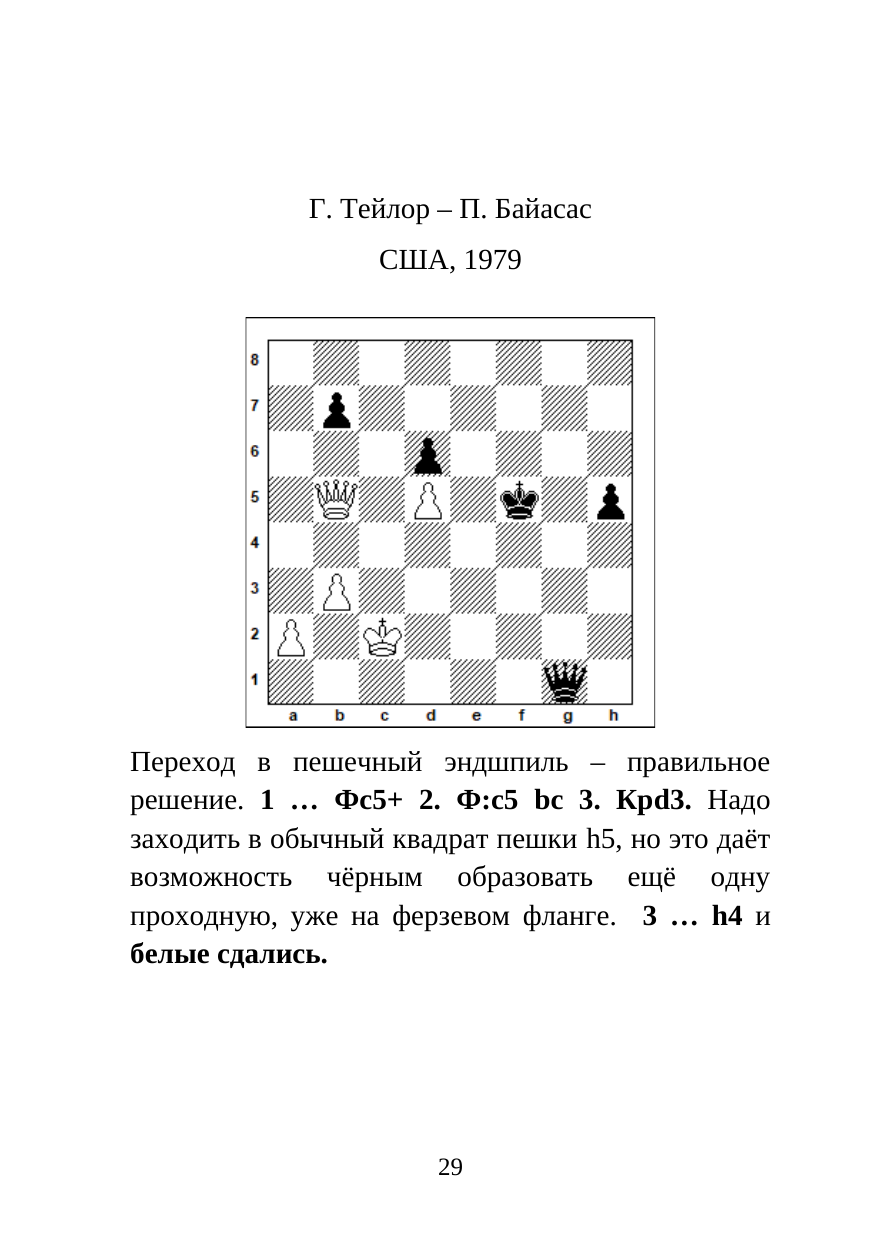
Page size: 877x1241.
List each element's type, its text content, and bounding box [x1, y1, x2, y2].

text США, 1979 [130, 242, 771, 275]
text Г. Тейлор – П. Байасас [130, 191, 771, 224]
picture [245, 317, 655, 728]
text Переход в пешечный эндшпиль – правильное решение. 1 … Фс5+ 2. Ф:с5 bc 3. Крd3. Надо заходить в обычный квадрат пешки h5, но это даёт возможность чёрным образовать ещё одну проходную, уже на ферзевом фланге. 3 … h4 и белые сдались. [130, 744, 771, 970]
